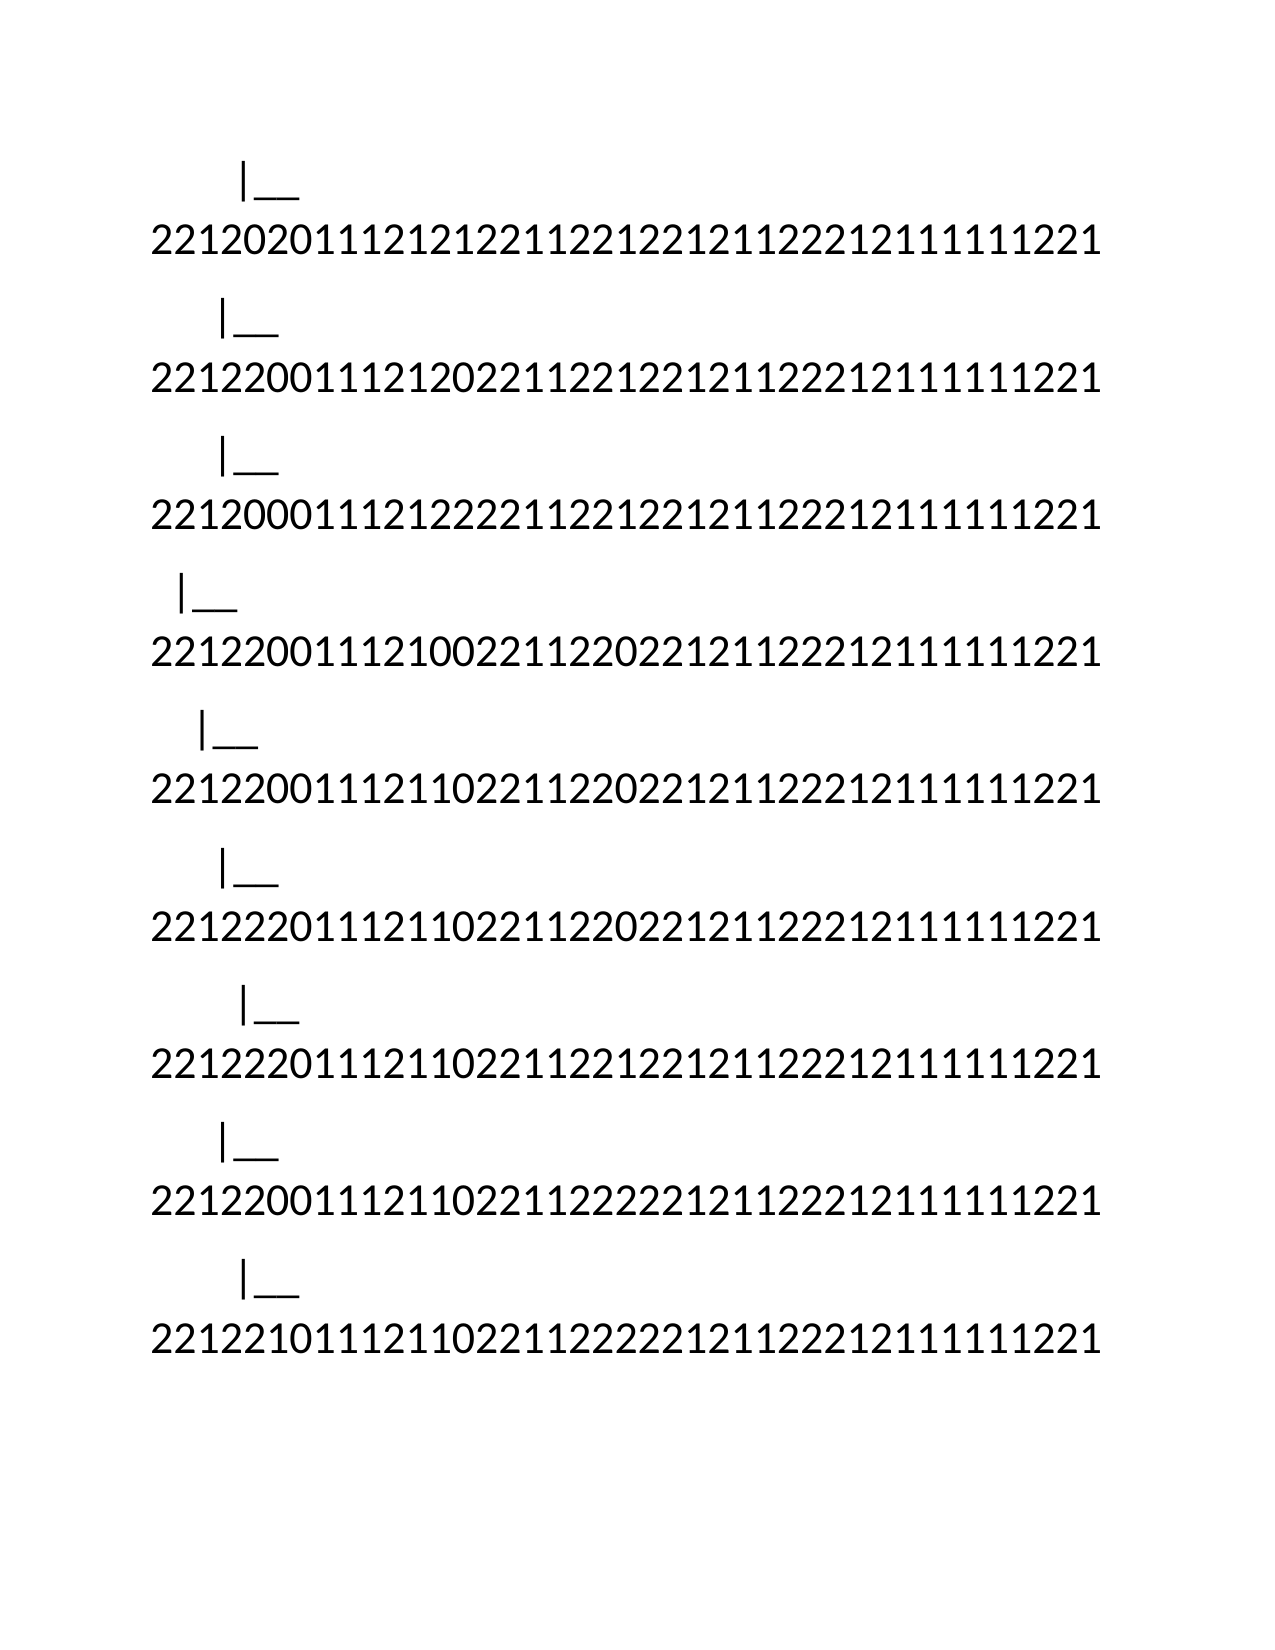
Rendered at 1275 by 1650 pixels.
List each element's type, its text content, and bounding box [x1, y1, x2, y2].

text |__ 22122201112110221122022121122212111111221 [150, 836, 1125, 953]
text |__ 22122001112110221122022121122212111111221 [150, 699, 1125, 815]
text |__ 22122001112120221122122121122212111111221 [150, 287, 1125, 403]
text |__ 22122101112110221122222121122212111111221 [150, 1248, 1125, 1364]
text |__ 22122001112100221122022121122212111111221 [150, 562, 1125, 678]
text |__ 22122001112110221122222121122212111111221 [150, 1111, 1125, 1227]
text |__ 22122201112110221122122121122212111111221 [150, 974, 1125, 1090]
text |__ 22120001112122221122122121122212111111221 [150, 424, 1125, 541]
text |__ 22120201112121221122122121122212111111221 [150, 150, 1125, 266]
